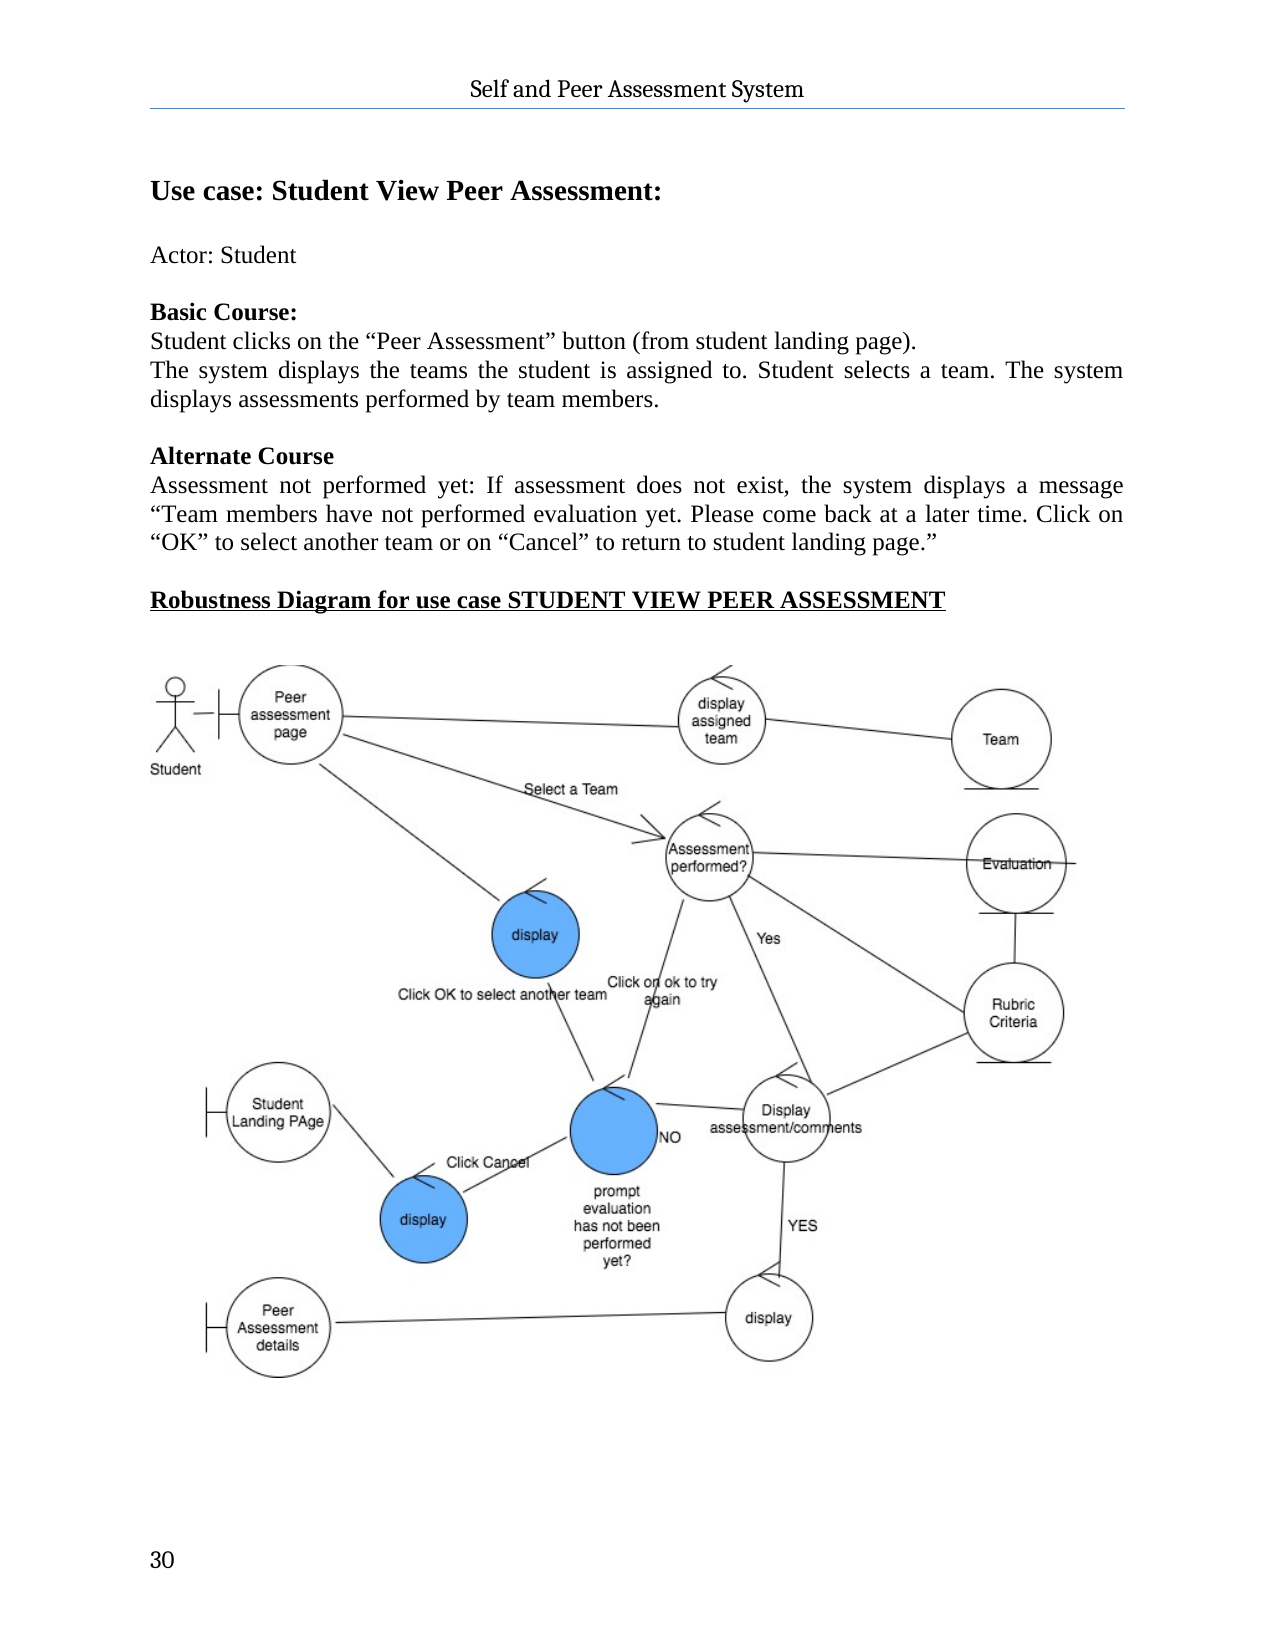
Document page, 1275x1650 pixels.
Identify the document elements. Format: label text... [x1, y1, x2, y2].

text Use case: Student View Peer Assessment: [150, 173, 1125, 206]
text The system displays the teams the student is assigned to. Student selects a team. The system displays assessments performed by team members. [150, 355, 1125, 412]
picture [150, 665, 1078, 1378]
text Robustness Diagram for use case STUDENT VIEW PEER ASSESSMENT [150, 585, 1125, 614]
text Basic Course: [150, 297, 1125, 326]
text Actor: Student [150, 240, 1125, 269]
text Alternate Course [150, 441, 1125, 470]
text Student clicks on the “Peer Assessment” button (from student landing page). [150, 326, 1125, 355]
text Assessment not performed yet: If assessment does not exist, the system displays a message “Team members have not performed evaluation yet. Please come back at a later time. Click on “OK” to select another team or on “Cancel” to return to student landing page.” [150, 470, 1125, 556]
